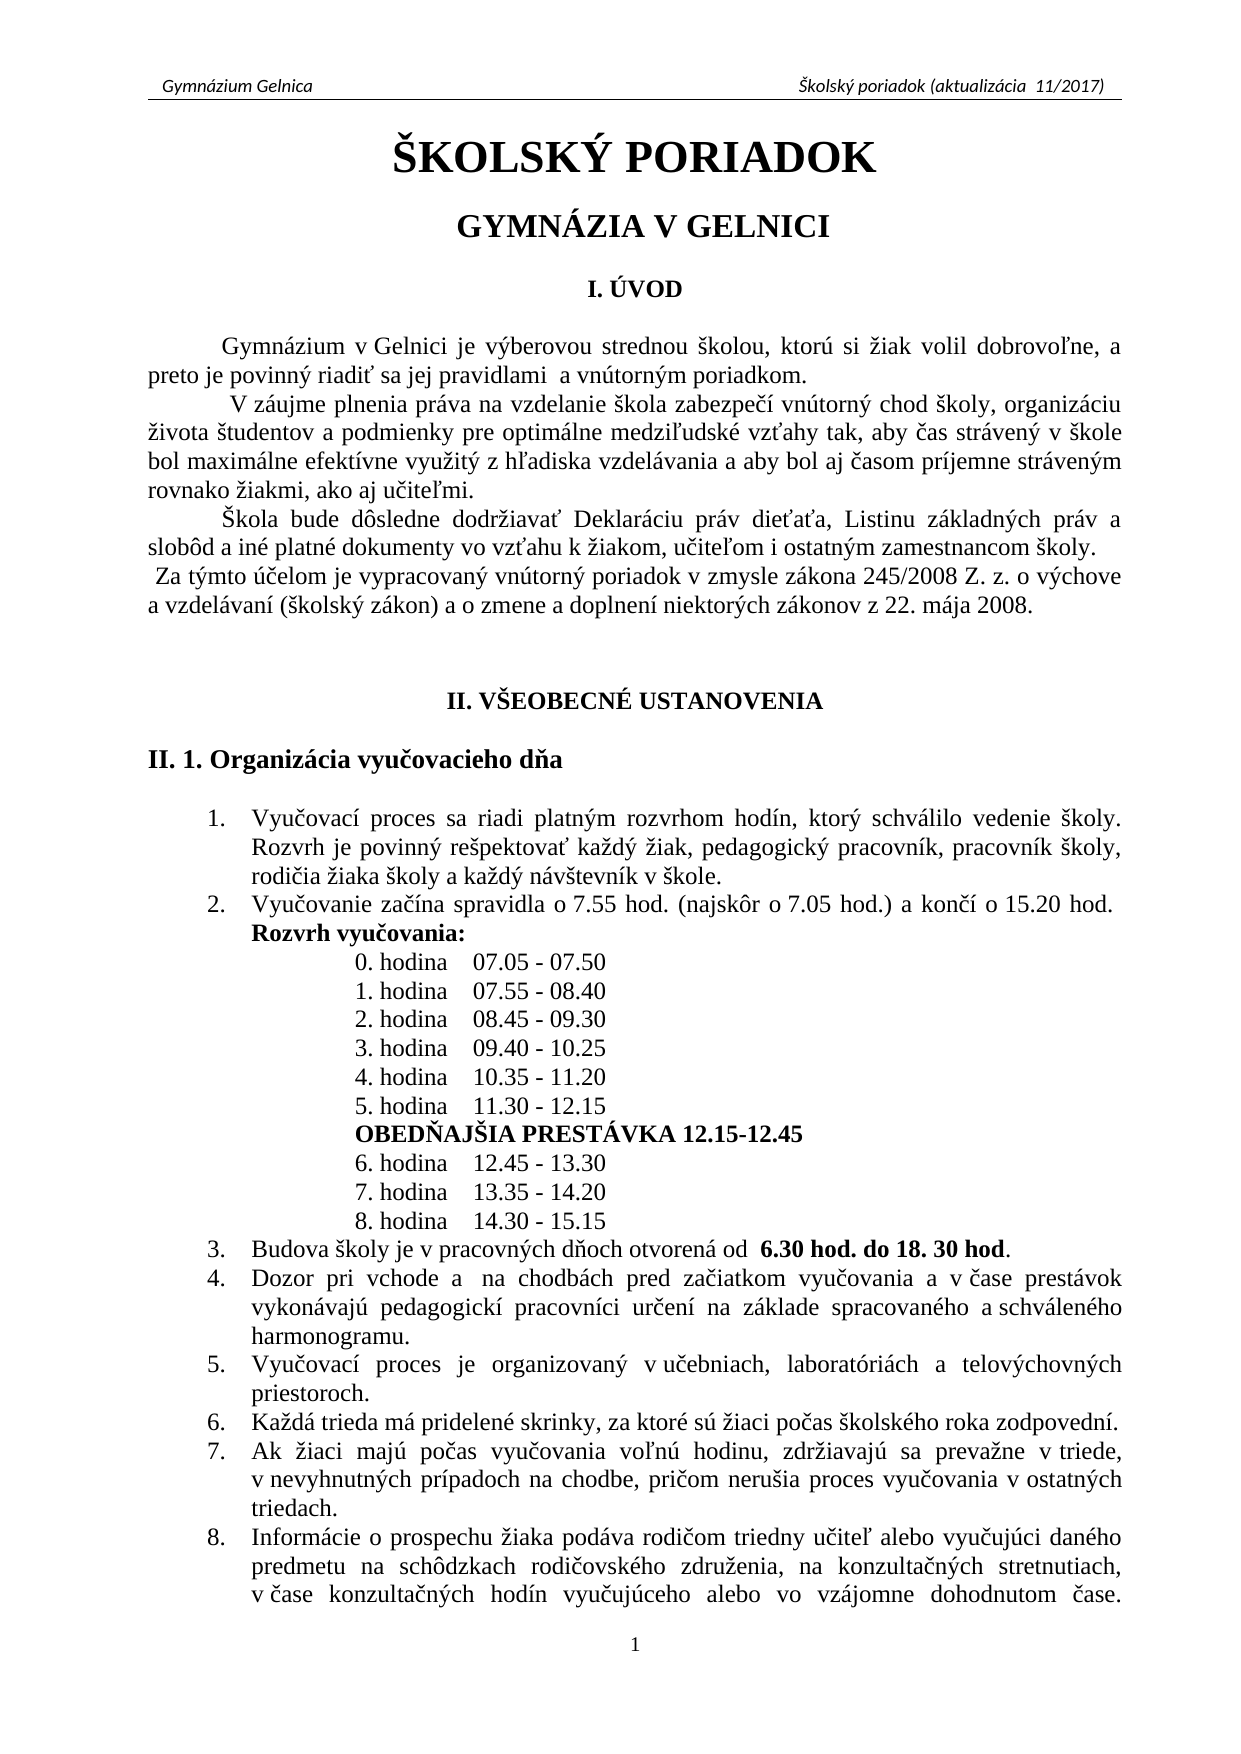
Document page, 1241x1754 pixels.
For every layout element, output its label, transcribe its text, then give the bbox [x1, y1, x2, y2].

text Škola bude dôsledne dodržiavať Deklaráciu práv dieťaťa, Listinu základných práv a slobôd a iné platné dokumenty vo vzťahu k žiakom, učiteľom i ostatným zamestnancom školy. [148, 504, 1122, 561]
list Dozor pri vchode a na chodbách pred začiatkom vyučovania a v čase prestávok vykonávajú pedagogickí pracovníci určení na základe spracovaného a schváleného harmonogramu. [207, 1263, 1122, 1349]
text 0. hodina 07.05 - 07.50 [354, 947, 1122, 976]
list Vyučovací proces je organizovaný v učebniach, laboratóriách a telovýchovných priestoroch. [207, 1349, 1122, 1407]
list Každá trieda má pridelené skrinky, za ktoré sú žiaci počas školského roka zodpovední. [207, 1407, 1122, 1436]
text 6. hodina 12.45 - 13.30 [354, 1148, 1122, 1177]
list Vyučovací proces sa riadi platným rozvrhom hodín, ktorý schválilo vedenie školy. Rozvrh je povinný rešpektovať každý žiak, pedagogický pracovník, pracovník školy, rodičia žiaka školy a každý návštevník v škole. [207, 803, 1122, 889]
text Gymnázium v Gelnici je výberovou strednou školou, ktorú si žiak volil dobrovoľne, a preto je povinný riadiť sa jej pravidlami a vnútorným poriadkom. [148, 331, 1122, 389]
text 4. hodina 10.35 - 11.20 [354, 1062, 1122, 1091]
text Za týmto účelom je vypracovaný vnútorný poriadok v zmysle zákona 245/2008 Z. z. o výchove a vzdelávaní (školský zákon) a o zmene a doplnení niektorých zákonov z 22. mája 2008. [148, 561, 1122, 619]
list Ak žiaci majú počas vyučovania voľnú hodinu, zdržiavajú sa prevažne v triede, v nevyhnutných prípadoch na chodbe, pričom nerušia proces vyučovania v ostatných triedach. [207, 1436, 1122, 1522]
text 5. hodina 11.30 - 12.15 [354, 1091, 1122, 1119]
text OBEDŇAJŠIA PRESTÁVKA 12.15-12.45 [354, 1119, 1122, 1148]
text I. ÚVOD [148, 274, 1122, 302]
list Vyučovanie začína spravidla o 7.55 hod. (najskôr o 7.05 hod.) a končí o 15.20 hod. Rozvrh vyučovania: [207, 889, 1122, 947]
text V záujme plnenia práva na vzdelanie škola zabezpečí vnútorný chod školy, organizáciu života študentov a podmienky pre optimálne medziľudské vzťahy tak, aby čas strávený v škole bol maximálne efektívne využitý z hľadiska vzdelávania a aby bol aj časom príjemne stráveným rovnako žiakmi, ako aj učiteľmi. [148, 389, 1122, 504]
text II. 1. Organizácia vyučovacieho dňa [148, 743, 1122, 774]
text Gymnázia v gelnici [148, 207, 1122, 245]
text 7. hodina 13.35 - 14.20 [354, 1177, 1122, 1206]
text II. Všeobecné ustanoveniA [148, 686, 1122, 714]
text 1. hodina 07.55 - 08.40 [354, 976, 1122, 1004]
text 2. hodina 08.45 - 09.30 [354, 1004, 1122, 1033]
title Školský poriadok [148, 130, 1122, 183]
text 3. hodina 09.40 - 10.25 [354, 1033, 1122, 1062]
list Budova školy je v pracovných dňoch otvorená od 6.30 hod. do 18. 30 hod. [207, 1234, 1122, 1263]
text 8. hodina 14.30 - 15.15 [354, 1206, 1122, 1234]
